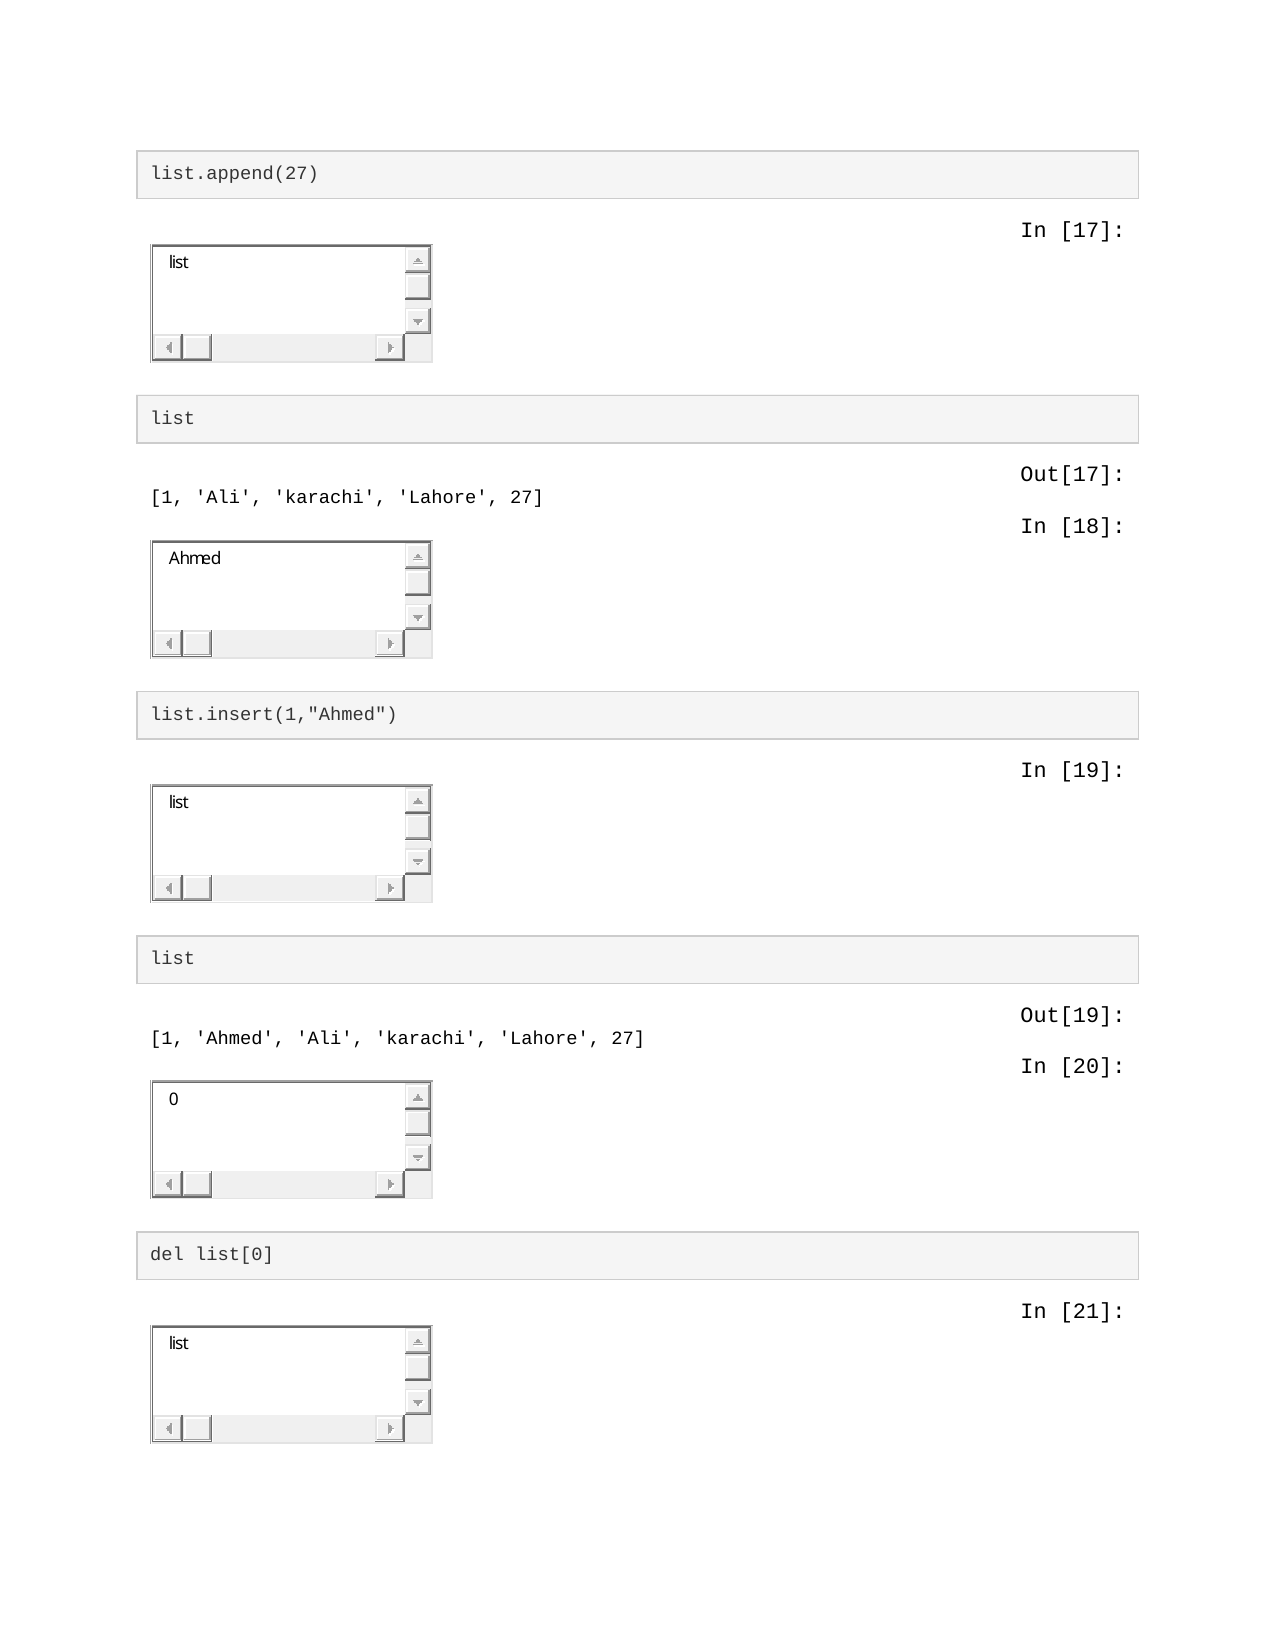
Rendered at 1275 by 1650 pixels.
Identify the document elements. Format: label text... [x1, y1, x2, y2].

text list.insert(1,"Ahmed") [138, 692, 1138, 738]
text list [138, 396, 1138, 442]
text In [19]: [150, 754, 1125, 784]
text list.append(27) [138, 152, 1138, 198]
text list [138, 937, 1138, 983]
text [1, 'Ahmed', 'Ali', 'karachi', 'Lahore', 27] [150, 1029, 1125, 1050]
text Out[17]: [150, 458, 1125, 488]
text In [17]: [150, 213, 1125, 244]
text In [18]: [150, 509, 1125, 540]
text In [21]: [150, 1294, 1125, 1325]
text In [20]: [150, 1050, 1125, 1080]
text del list[0] [138, 1233, 1138, 1279]
text Out[19]: [150, 998, 1125, 1029]
text [1, 'Ali', 'karachi', 'Lahore', 27] [150, 488, 1125, 509]
